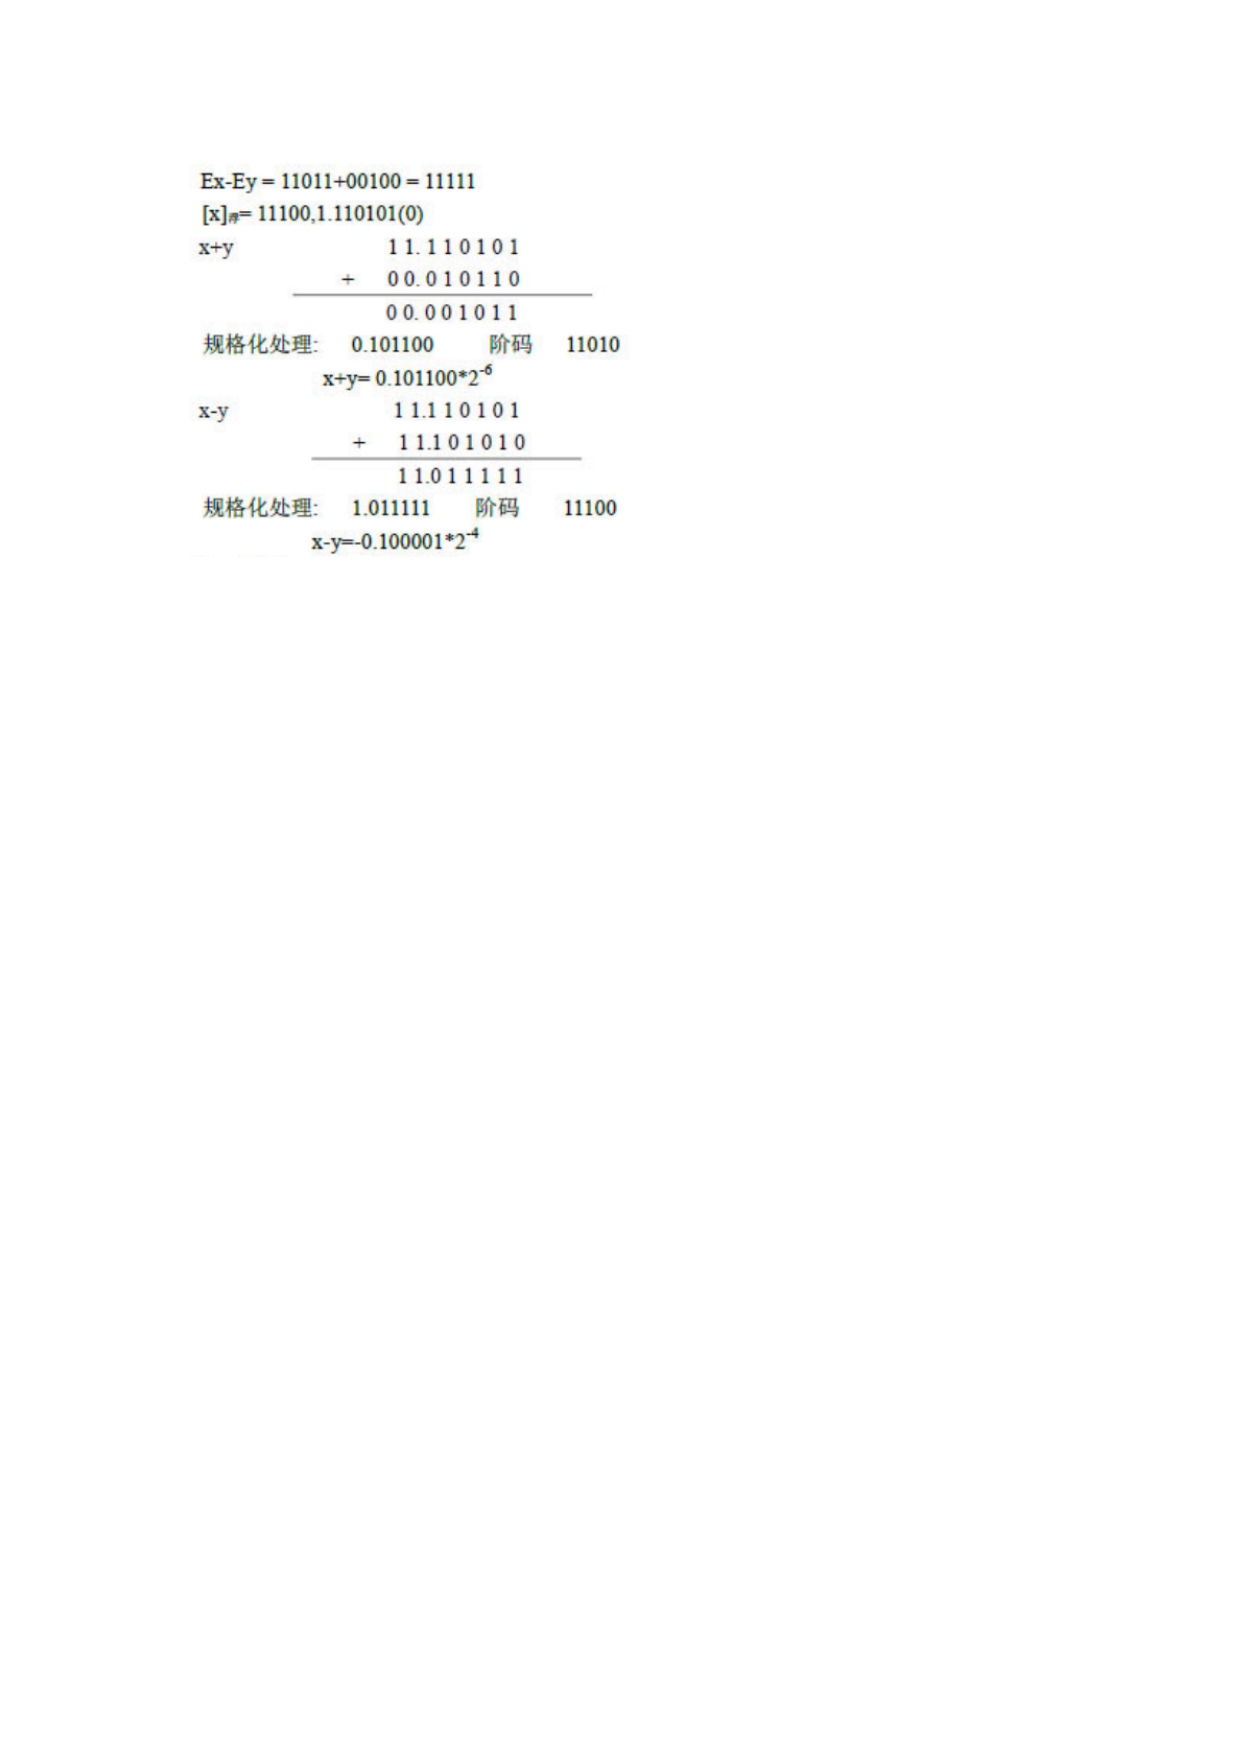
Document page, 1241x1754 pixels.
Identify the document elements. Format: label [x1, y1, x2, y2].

picture [187, 162, 710, 557]
